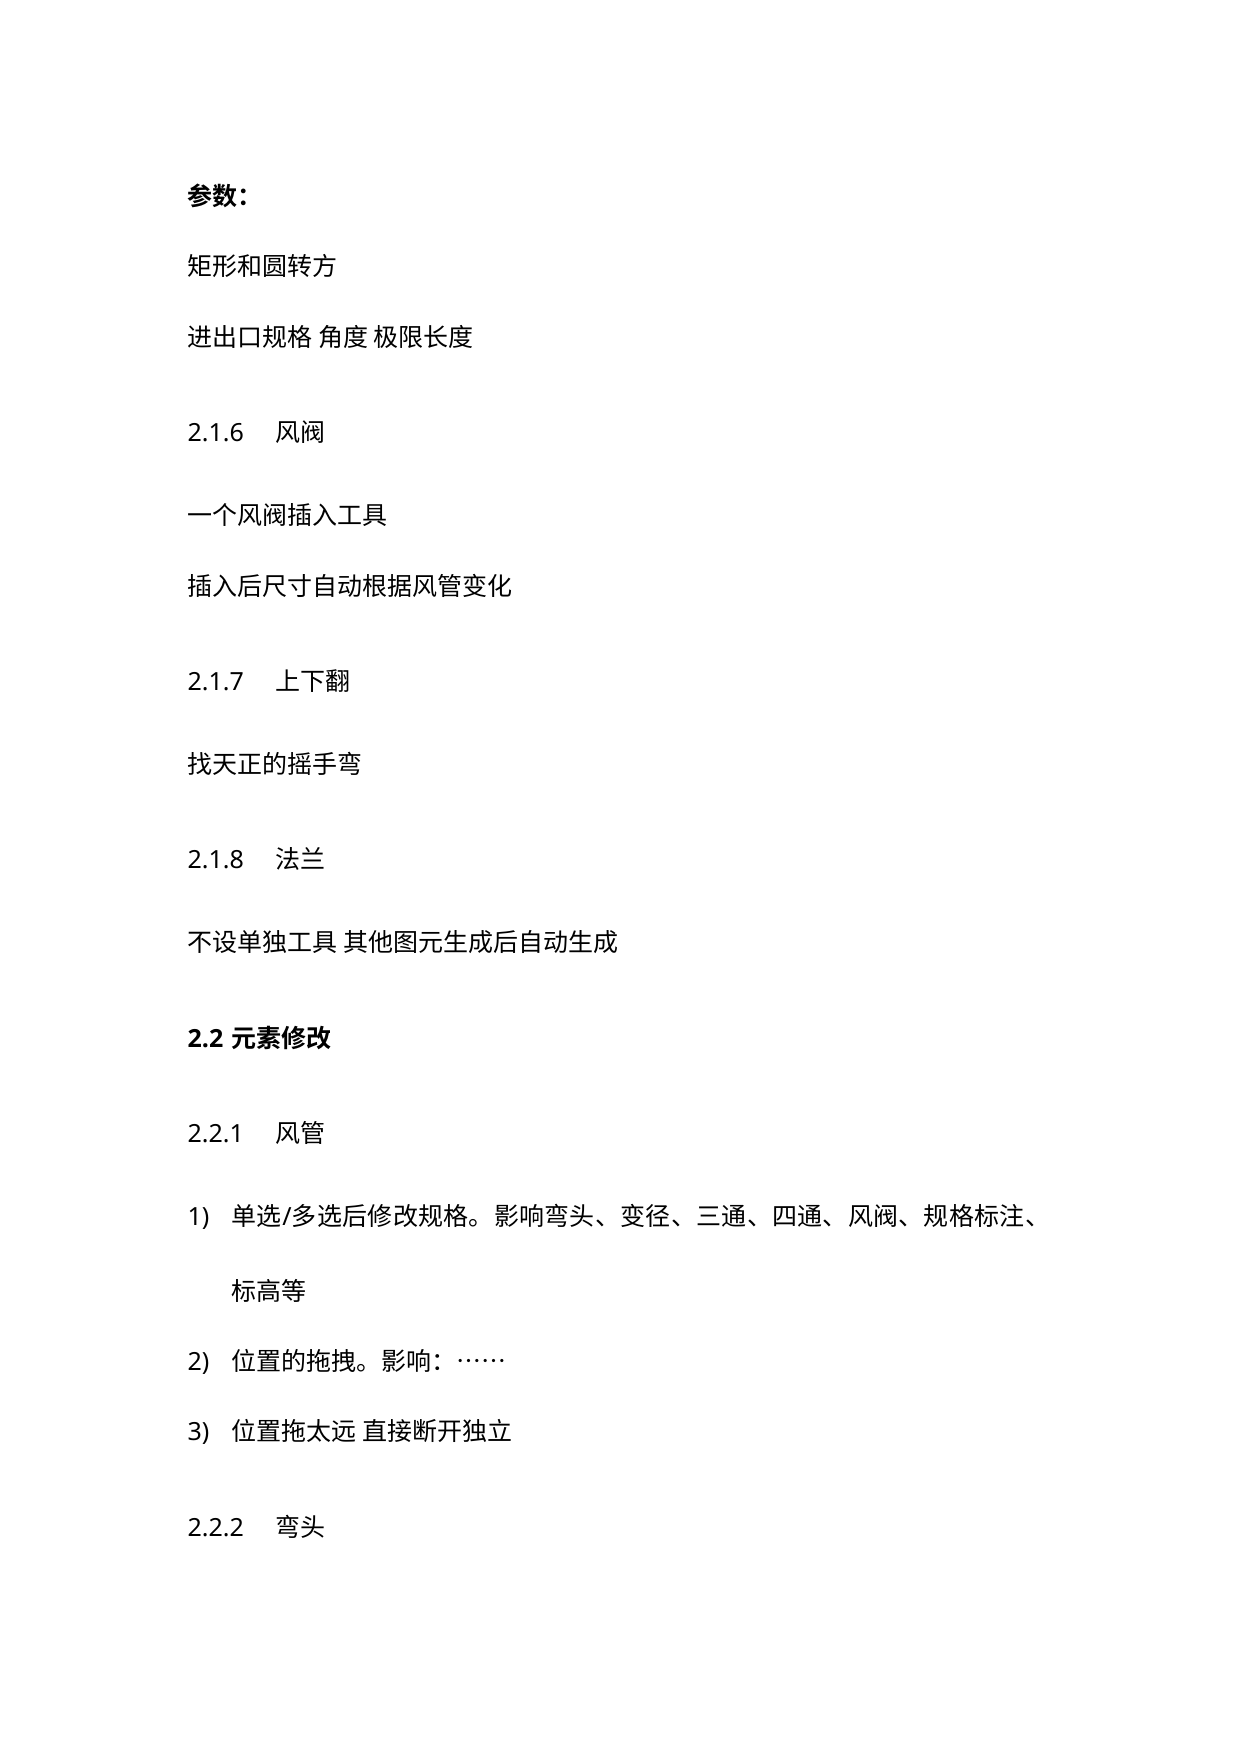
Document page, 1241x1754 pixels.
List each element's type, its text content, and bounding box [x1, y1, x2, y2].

text 一个风阀插入工具 [187, 481, 1053, 546]
list 位置的拖拽。影响：…… [187, 1327, 1053, 1392]
subtitle 弯头 [187, 1493, 1053, 1558]
subtitle 风管 [187, 1099, 1053, 1164]
list 单选/多选后修改规格。影响弯头、变径、三通、四通、风阀、规格标注、标高等 [187, 1182, 1053, 1322]
text 找天正的摇手弯 [187, 730, 1053, 795]
text 矩形和圆转方 [187, 232, 1053, 297]
subtitle 风阀 [187, 398, 1053, 463]
subtitle 法兰 [187, 825, 1053, 890]
text 参数： [187, 162, 1053, 227]
text 进出口规格 角度 极限长度 [187, 303, 1053, 368]
text 插入后尺寸自动根据风管变化 [187, 552, 1053, 617]
subtitle 上下翻 [187, 647, 1053, 712]
list 位置拖太远 直接断开独立 [187, 1397, 1053, 1462]
subtitle 元素修改 [187, 1004, 1053, 1069]
text 不设单独工具 其他图元生成后自动生成 [187, 908, 1053, 973]
